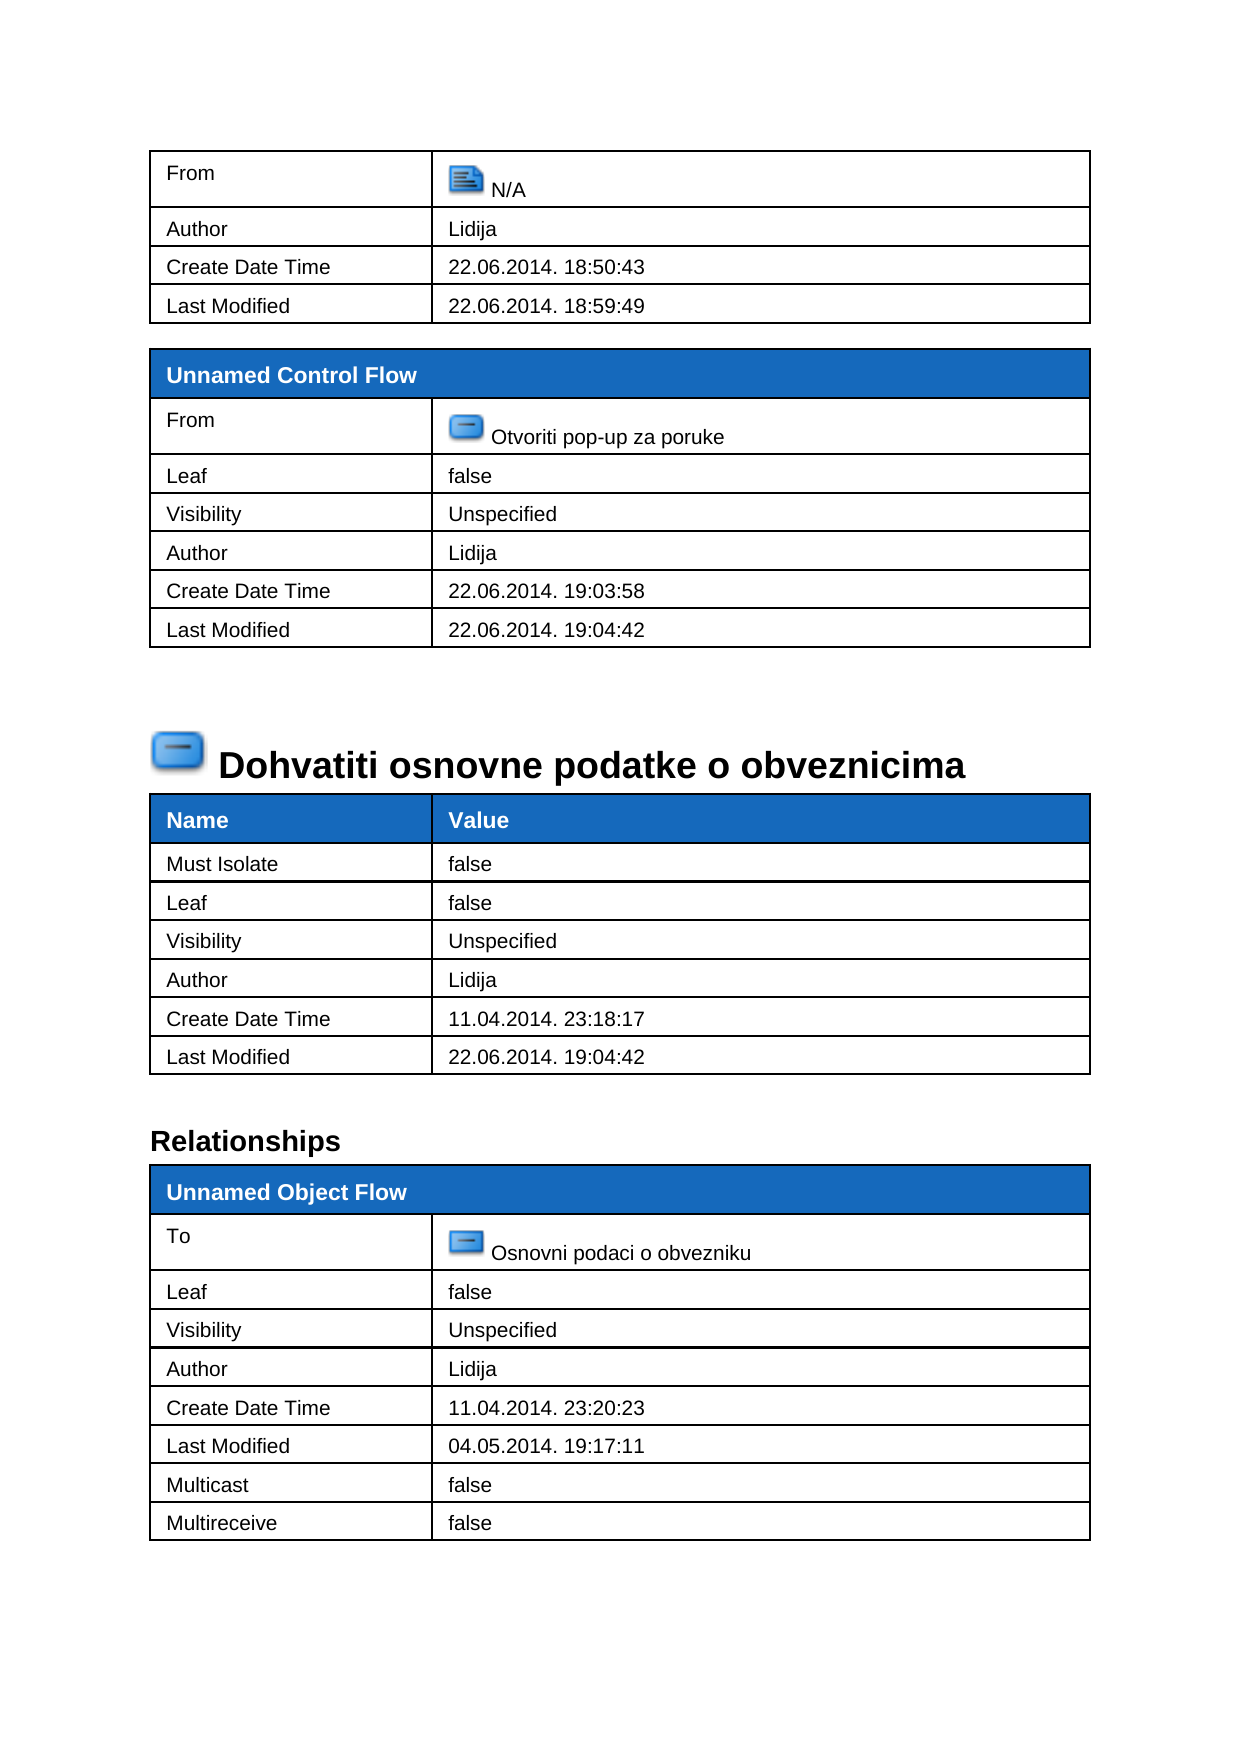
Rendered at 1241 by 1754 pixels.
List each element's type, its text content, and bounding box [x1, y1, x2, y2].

table_cell Osnovni podaci o obvezniku [433, 1215, 1089, 1269]
table_cell Visibility [151, 494, 431, 530]
table_cell Author [151, 208, 431, 244]
table_cell false [433, 883, 1089, 919]
table_cell Create Date Time [151, 1387, 431, 1423]
table_cell false [433, 1464, 1089, 1501]
table_cell false [433, 455, 1089, 492]
table_cell Must Isolate [151, 844, 431, 880]
subtitle Relationships [150, 1124, 1090, 1158]
table_cell 22.06.2014. 19:04:42 [433, 1037, 1089, 1073]
subtitle Dohvatiti osnovne podatke o obveznicima [150, 721, 1090, 786]
table_cell From [151, 152, 431, 206]
table_cell Create Date Time [151, 247, 431, 283]
table_cell 04.05.2014. 19:17:11 [433, 1426, 1089, 1462]
picture [448, 1223, 485, 1261]
table_cell Lidija [433, 1349, 1089, 1385]
table_cell Lidija [433, 532, 1089, 569]
picture [150, 720, 208, 779]
table_header Unnamed Object Flow [151, 1166, 1089, 1213]
table_cell Last Modified [151, 609, 431, 646]
table_cell Multireceive [151, 1503, 431, 1539]
table_cell Multicast [151, 1464, 431, 1501]
table_cell Otvoriti pop-up za poruke [433, 399, 1089, 453]
table_header Unnamed Control Flow [151, 350, 1089, 397]
table_cell 22.06.2014. 19:04:42 [433, 609, 1089, 646]
table_cell false [433, 1503, 1089, 1539]
table_cell Lidija [433, 208, 1089, 244]
table_cell Leaf [151, 455, 431, 492]
table_cell 22.06.2014. 19:03:58 [433, 571, 1089, 607]
picture [448, 160, 485, 198]
table_cell Unspecified [433, 921, 1089, 957]
table_cell From [151, 399, 431, 453]
table_cell Visibility [151, 1310, 431, 1346]
table_cell 22.06.2014. 18:50:43 [433, 247, 1089, 283]
table_cell Create Date Time [151, 571, 431, 607]
table_cell Create Date Time [151, 998, 431, 1034]
table_cell Leaf [151, 883, 431, 919]
table_header Name [151, 795, 431, 842]
table_cell Unspecified [433, 1310, 1089, 1346]
table_cell Leaf [151, 1271, 431, 1308]
table_cell Lidija [433, 960, 1089, 996]
table_cell N/A [433, 152, 1089, 206]
table_cell Visibility [151, 921, 431, 957]
table_cell 22.06.2014. 18:59:49 [433, 285, 1089, 322]
table_cell false [433, 844, 1089, 880]
table_cell 11.04.2014. 23:18:17 [433, 998, 1089, 1034]
table_cell false [433, 1271, 1089, 1308]
table_cell 11.04.2014. 23:20:23 [433, 1387, 1089, 1423]
table_cell Author [151, 1349, 431, 1385]
picture [448, 407, 485, 445]
table_header Value [433, 795, 1089, 842]
table_cell To [151, 1215, 431, 1269]
table_cell Author [151, 960, 431, 996]
table_cell Last Modified [151, 1037, 431, 1073]
table_cell Last Modified [151, 1426, 431, 1462]
table_cell Last Modified [151, 285, 431, 322]
table_cell Author [151, 532, 431, 569]
table_cell Unspecified [433, 494, 1089, 530]
